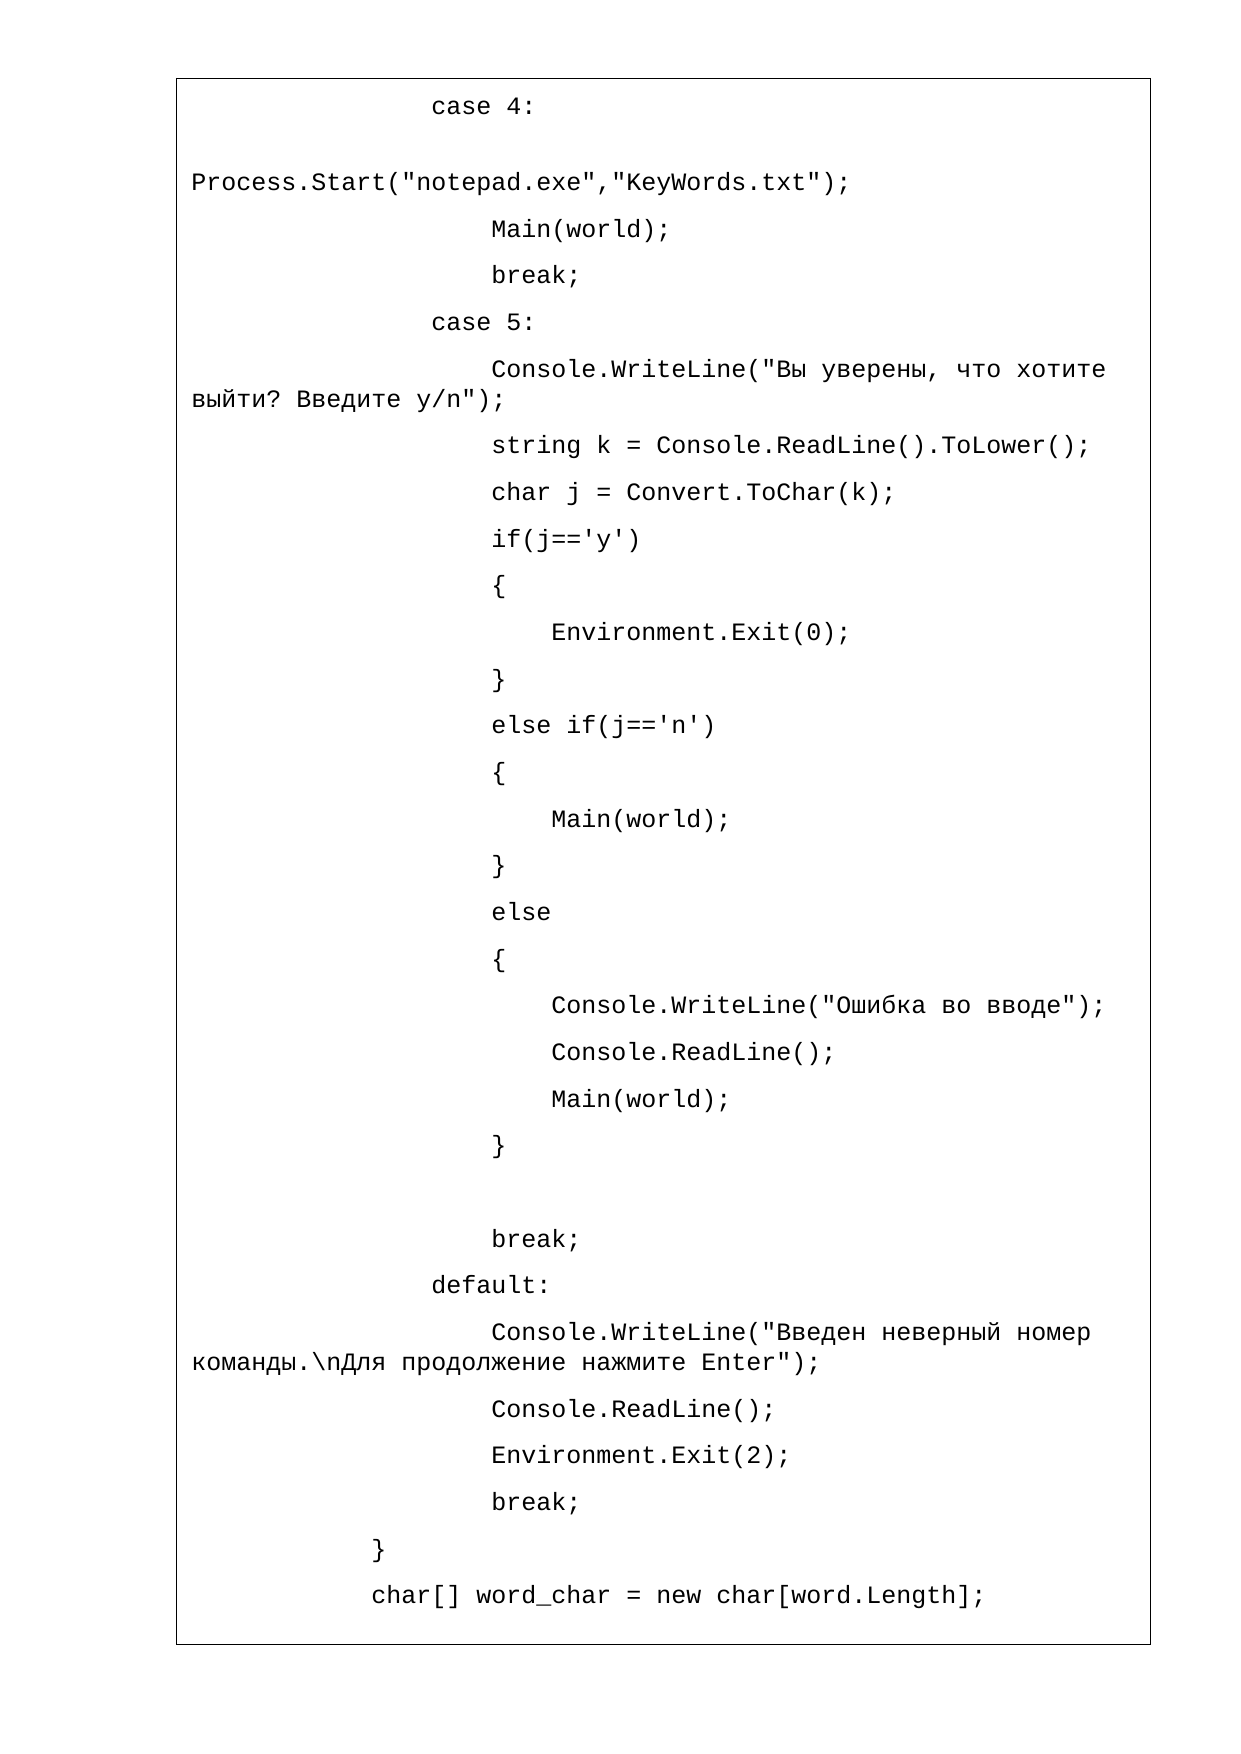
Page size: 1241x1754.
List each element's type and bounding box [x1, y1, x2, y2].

table_header [177, 79, 1150, 1644]
